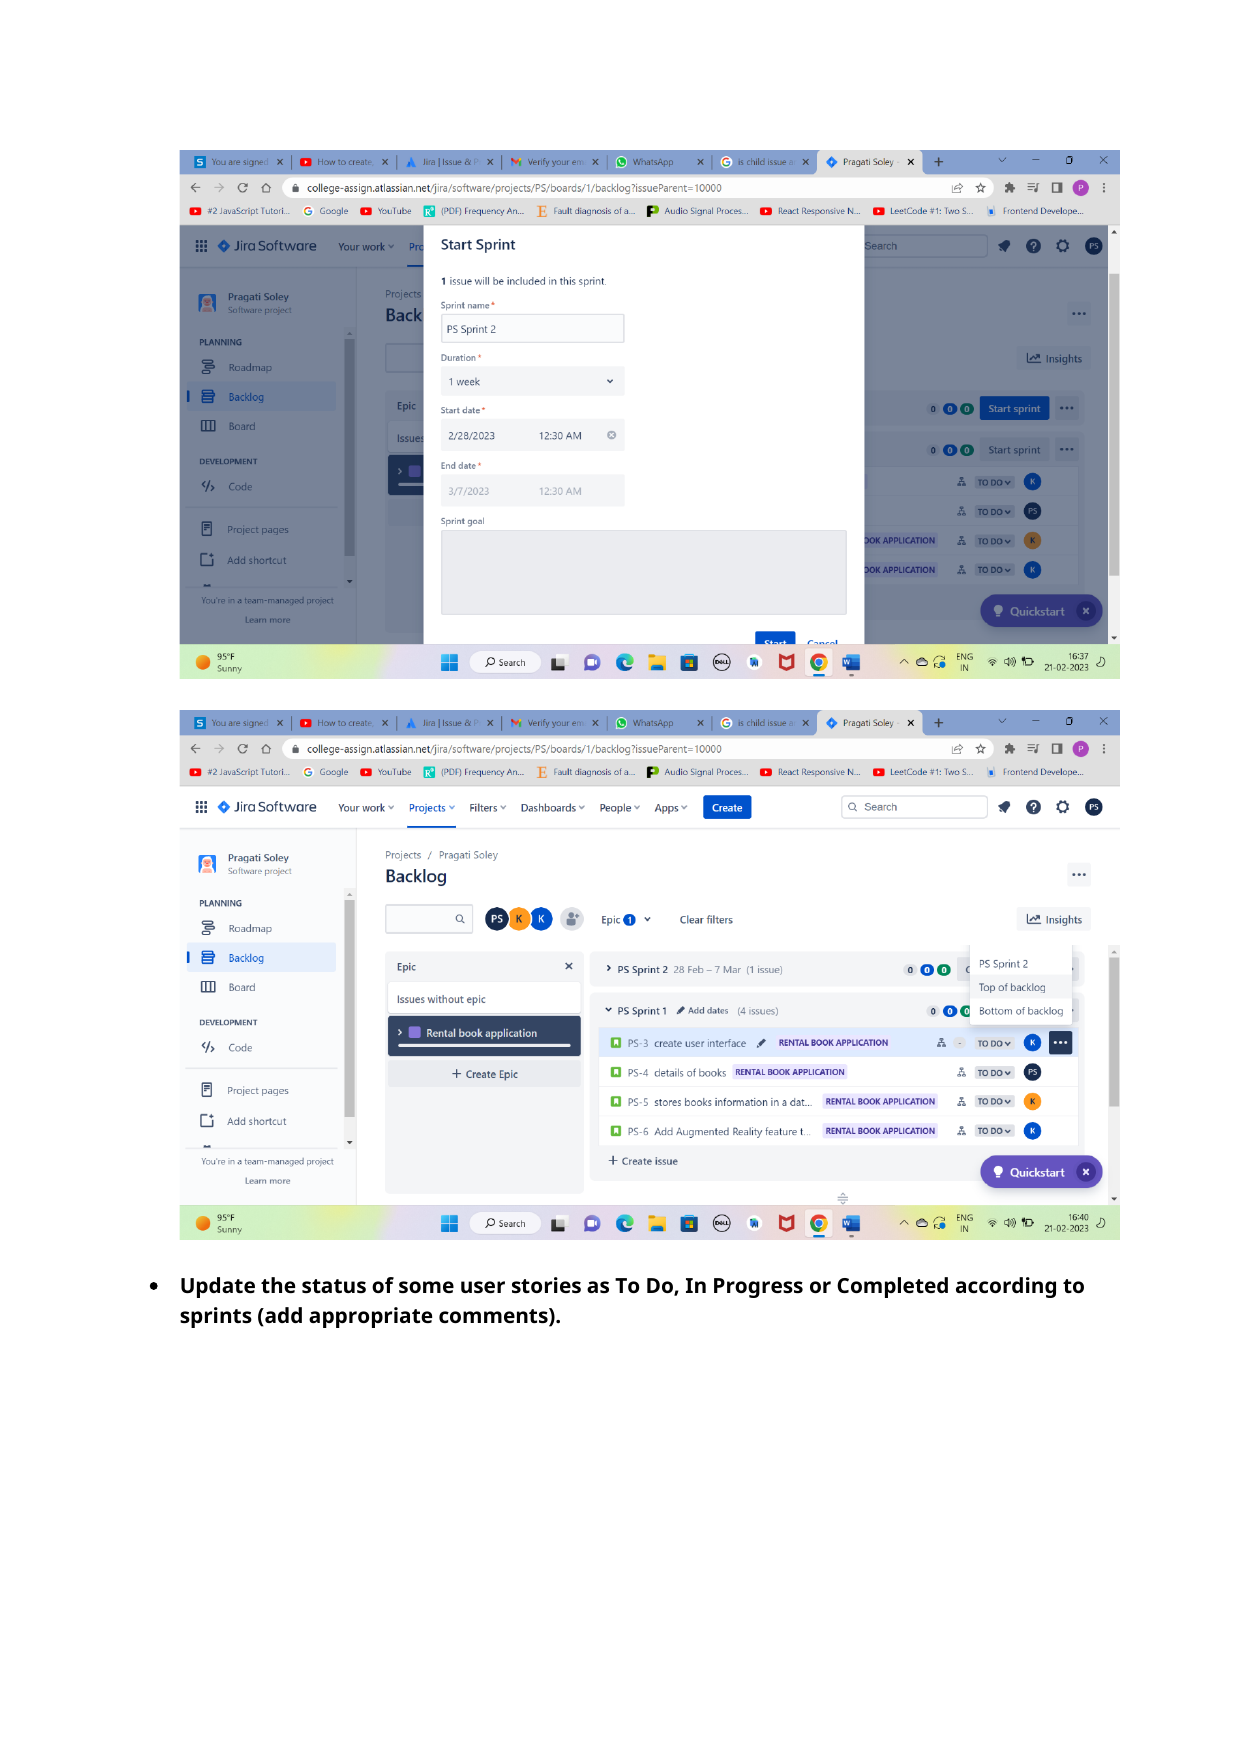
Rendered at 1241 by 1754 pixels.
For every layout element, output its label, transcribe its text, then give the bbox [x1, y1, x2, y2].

picture [179, 710, 1120, 1240]
list Update the status of some user stories as To Do, In Progress or Completed according to sprints (add appropriate comments). [150, 1271, 1090, 1329]
picture [179, 150, 1120, 679]
